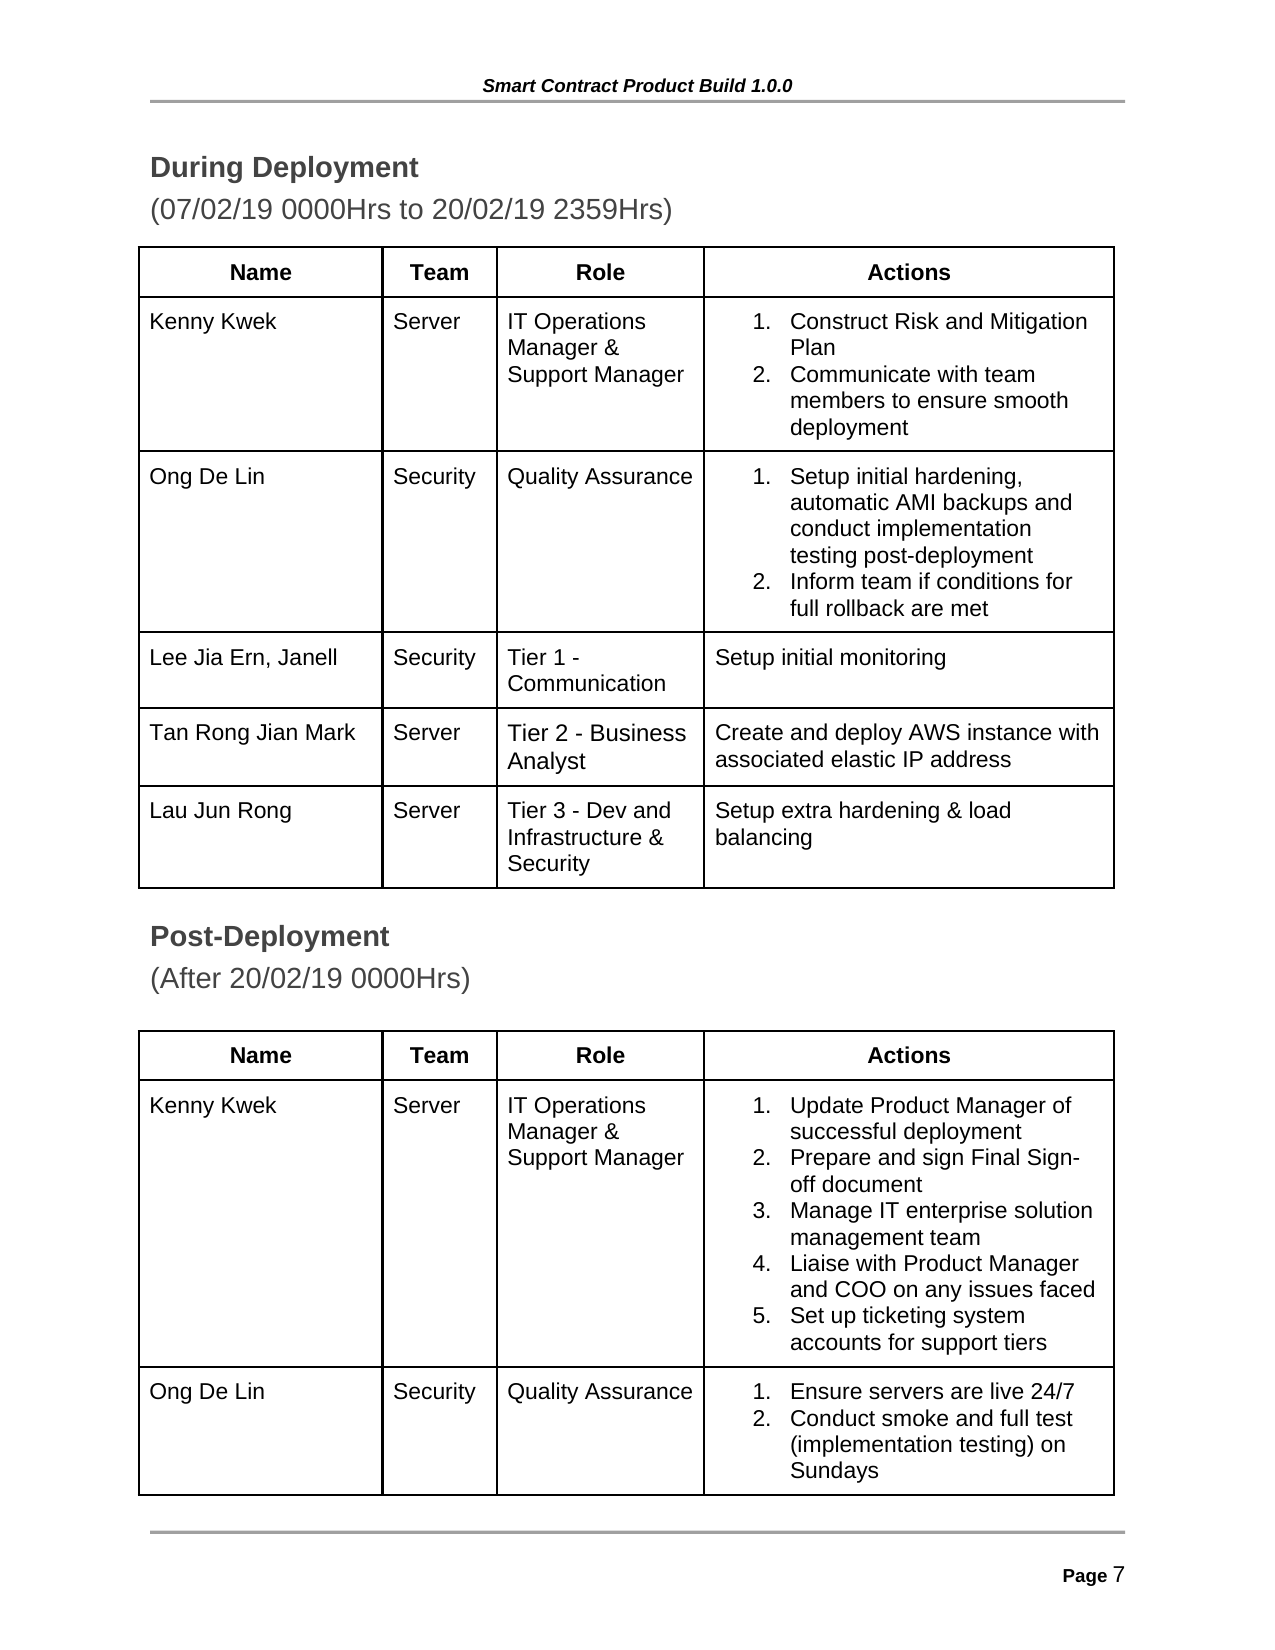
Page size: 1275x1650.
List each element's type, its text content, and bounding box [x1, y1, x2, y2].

table_cell Tan Rong Jian Mark [140, 709, 381, 785]
table_cell Security [384, 452, 496, 631]
table_cell IT Operations Manager & Support Manager [498, 1081, 703, 1366]
table_cell Server [384, 1081, 496, 1366]
table_cell IT Operations Manager & Support Manager [498, 298, 703, 450]
table_cell Server [384, 787, 496, 887]
table_cell Ong De Lin [140, 452, 381, 631]
table_cell Setup initial monitoring [705, 633, 1113, 707]
table_cell Tier 1 - Communication [498, 633, 703, 707]
table_cell Tier 3 - Dev and Infrastructure & Security [498, 787, 703, 887]
table_cell Construct Risk and Mitigation Plan Communicate with team members to ensure smooth deployment [705, 298, 1113, 450]
table_cell Ong De Lin [140, 1368, 381, 1494]
table_header Team [384, 1032, 496, 1079]
table_cell Server [384, 709, 496, 785]
table_cell Setup initial hardening, automatic AMI backups and conduct implementation testing post-deployment Inform team if conditions for full rollback are met [705, 452, 1113, 631]
table_header Role [498, 1032, 703, 1079]
table_header Role [498, 248, 703, 296]
table_cell Lau Jun Rong [140, 787, 381, 887]
text (After 20/02/19 0000Hrs) [150, 961, 1125, 995]
table_cell Lee Jia Ern, Janell [140, 633, 381, 707]
table_header Actions [705, 1032, 1113, 1079]
table_cell Create and deploy AWS instance with associated elastic IP address [705, 709, 1113, 785]
table_cell Setup extra hardening & load balancing [705, 787, 1113, 887]
table_cell Server [384, 298, 496, 450]
table_cell Quality Assurance [498, 452, 703, 631]
table_cell Update Product Manager of successful deployment Prepare and sign Final Sign-off document Manage IT enterprise solution management team Liaise with Product Manager and COO on any issues faced Set up ticketing system accounts for support tiers [705, 1081, 1113, 1366]
text (07/02/19 0000Hrs to 20/02/19 2359Hrs) [150, 192, 1125, 225]
table_cell Quality Assurance [498, 1368, 703, 1494]
table_cell Kenny Kwek [140, 298, 381, 450]
table_header Team [384, 248, 496, 296]
table_cell Security [384, 1368, 496, 1494]
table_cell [705, 1368, 1113, 1494]
subtitle Post-Deployment [150, 919, 1125, 953]
table_header Actions [705, 248, 1113, 296]
subtitle During Deployment [150, 150, 1125, 183]
table_cell Security [384, 633, 496, 707]
table_cell Tier 2 - Business Analyst [498, 709, 703, 785]
table_header Name [140, 248, 381, 296]
table_cell Kenny Kwek [140, 1081, 381, 1366]
table_header Name [140, 1032, 381, 1079]
